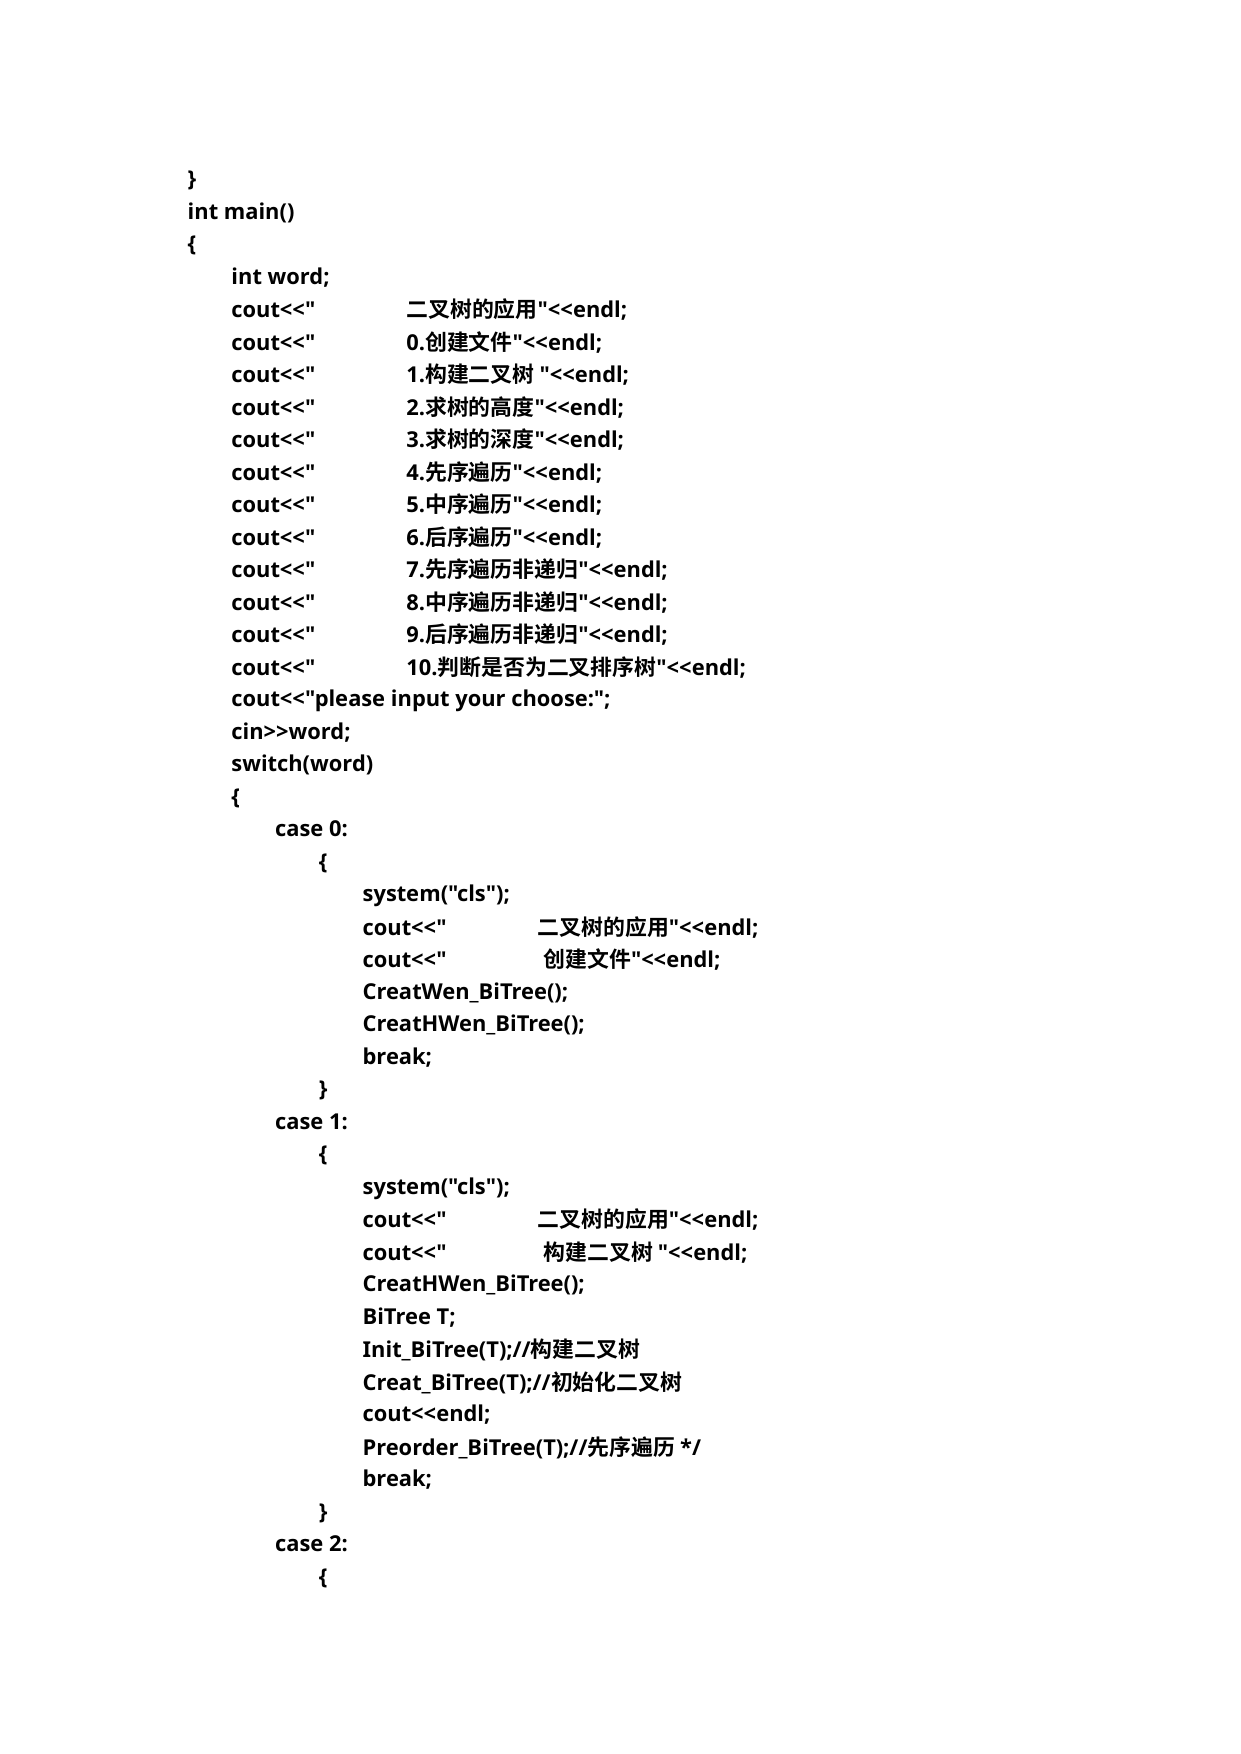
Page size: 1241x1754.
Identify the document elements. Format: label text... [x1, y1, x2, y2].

text cout<<endl; [187, 1397, 1053, 1429]
text int main() [187, 194, 1053, 227]
text switch(word) [187, 747, 1053, 779]
text } [187, 162, 1053, 194]
text cout<<" 2.求树的高度"<<endl; [187, 389, 1053, 422]
text cout<<" 二叉树的应用"<<endl; [187, 292, 1053, 324]
text cin>>word; [187, 714, 1053, 747]
text break; [187, 1039, 1053, 1072]
text system("cls"); [187, 1169, 1053, 1202]
text cout<<" 1.构建二叉树 "<<endl; [187, 357, 1053, 389]
text int word; [187, 259, 1053, 292]
text case 1: [187, 1104, 1053, 1137]
text case 0: [187, 812, 1053, 844]
text CreatWen_BiTree(); [187, 974, 1053, 1007]
text { [187, 1559, 1053, 1592]
text cout<<"please input your choose:"; [187, 682, 1053, 714]
text case 2: [187, 1527, 1053, 1559]
text Init_BiTree(T);//构建二叉树 [187, 1332, 1053, 1364]
text cout<<" 创建文件"<<endl; [187, 942, 1053, 974]
text cout<<" 二叉树的应用"<<endl; [187, 909, 1053, 942]
text cout<<" 8.中序遍历非递归"<<endl; [187, 584, 1053, 617]
text cout<<" 0.创建文件"<<endl; [187, 324, 1053, 357]
text { [187, 1137, 1053, 1169]
text cout<<" 7.先序遍历非递归"<<endl; [187, 552, 1053, 584]
text CreatHWen_BiTree(); [187, 1007, 1053, 1039]
text system("cls"); [187, 877, 1053, 909]
text BiTree T; [187, 1299, 1053, 1332]
text cout<<" 6.后序遍历"<<endl; [187, 519, 1053, 552]
text { [187, 227, 1053, 259]
text cout<<" 4.先序遍历"<<endl; [187, 454, 1053, 487]
text cout<<" 5.中序遍历"<<endl; [187, 487, 1053, 519]
text cout<<" 二叉树的应用"<<endl; [187, 1202, 1053, 1234]
text { [187, 779, 1053, 812]
text } [187, 1494, 1053, 1527]
text { [187, 844, 1053, 877]
text cout<<" 构建二叉树 "<<endl; [187, 1234, 1053, 1267]
text Creat_BiTree(T);//初始化二叉树 [187, 1364, 1053, 1397]
text Preorder_BiTree(T);//先序遍历 */ [187, 1429, 1053, 1462]
text } [187, 1072, 1053, 1104]
text break; [187, 1462, 1053, 1494]
text cout<<" 3.求树的深度"<<endl; [187, 422, 1053, 454]
text cout<<" 10.判断是否为二叉排序树"<<endl; [187, 649, 1053, 682]
text CreatHWen_BiTree(); [187, 1267, 1053, 1299]
text cout<<" 9.后序遍历非递归"<<endl; [187, 617, 1053, 649]
